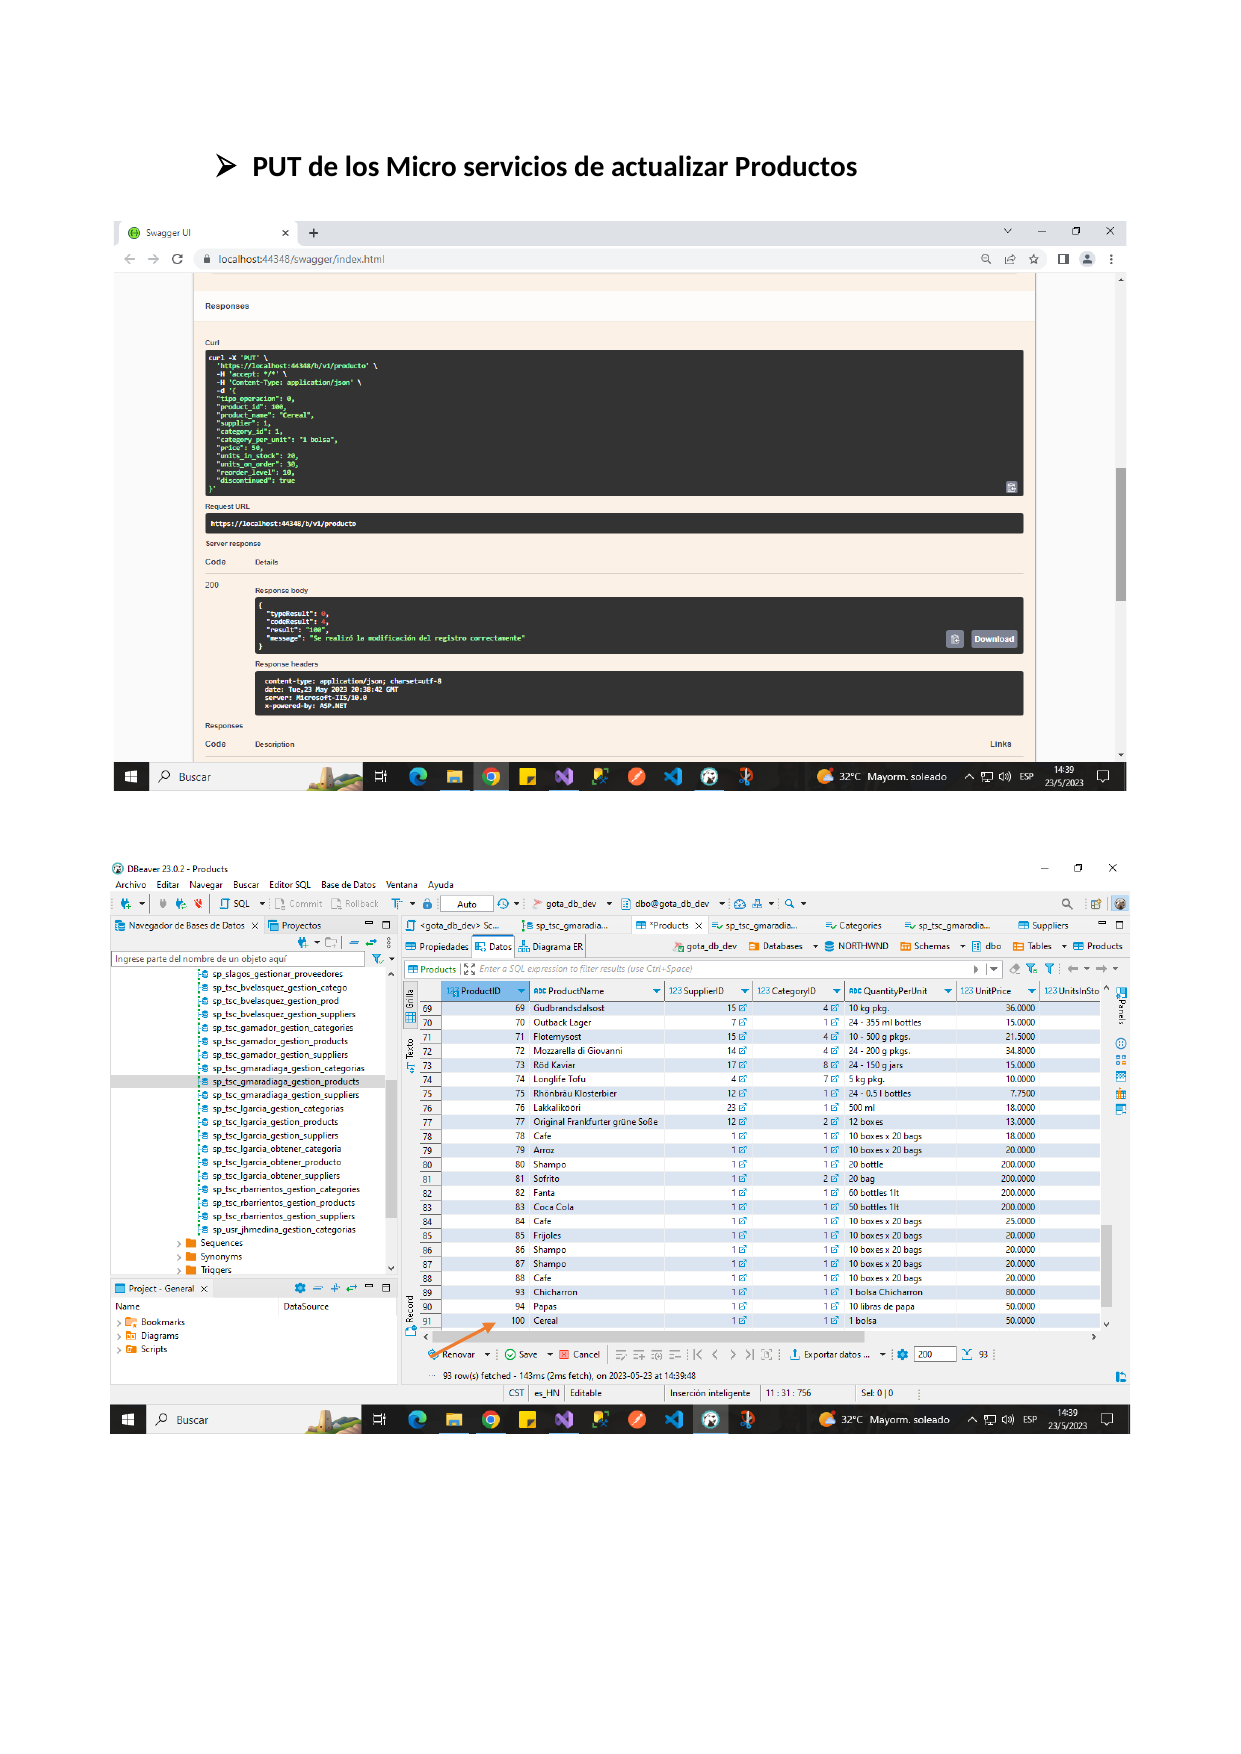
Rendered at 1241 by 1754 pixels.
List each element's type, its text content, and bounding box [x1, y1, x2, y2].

picture [113, 221, 1127, 791]
picture [110, 860, 1131, 1434]
list PUT de los Micro servicios de actualizar Productos [215, 148, 1063, 183]
